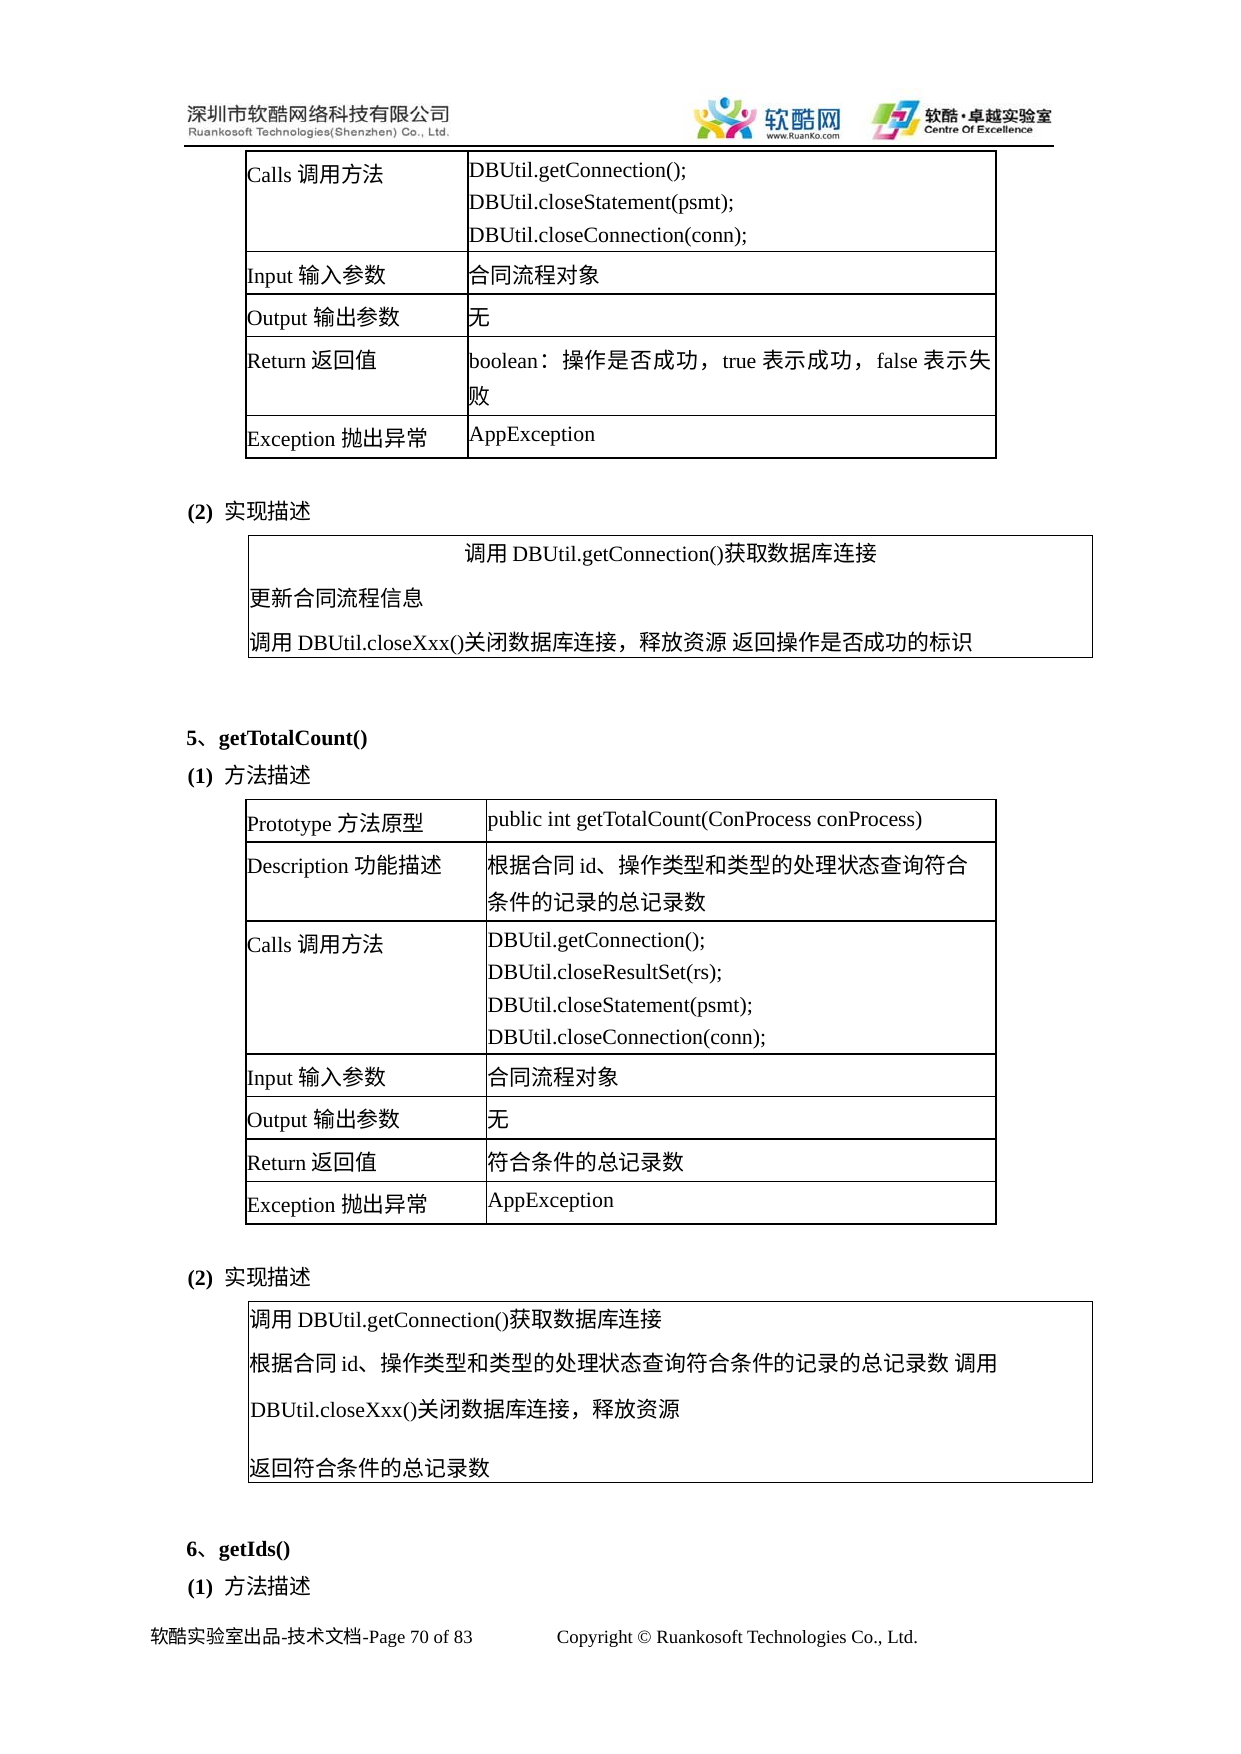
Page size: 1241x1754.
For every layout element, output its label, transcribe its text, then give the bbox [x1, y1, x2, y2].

table_cell Exception 抛出异常 [247, 416, 467, 457]
list 实现描述 [187, 494, 1092, 526]
text 更新合同流程信息 [249, 580, 1092, 612]
list 实现描述 [187, 1260, 1092, 1292]
table_cell DBUtil.getConnection(); DBUtil.closeResultSet(rs); DBUtil.closeStatement(psmt); DBUtil.closeConnection(conn); [487, 922, 995, 1053]
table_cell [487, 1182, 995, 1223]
text 根据合同id、操作类型和类型的处理状态查询符合条件的记录的总记录数 调用DBUtil.closeXxx()关闭数据库连接，释放资源 [249, 1345, 1092, 1424]
table_header Prototype 方法原型 [247, 800, 486, 841]
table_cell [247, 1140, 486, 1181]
table_cell Description 功能描述 [247, 843, 486, 920]
picture [187, 88, 1052, 144]
table_cell Output 输出参数 [247, 295, 467, 336]
text 调用DBUtil.closeXxx()关闭数据库连接，释放资源 返回操作是否成功的标识 [249, 624, 1092, 657]
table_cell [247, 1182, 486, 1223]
text 调用DBUtil.getConnection()获取数据库连接 [249, 536, 1092, 568]
table_cell Input 输入参数 [247, 1055, 486, 1096]
table_cell 合同流程对象 [487, 1055, 995, 1096]
table_cell Return 返回值 [247, 337, 467, 414]
table_cell Calls 调用方法 [247, 152, 467, 251]
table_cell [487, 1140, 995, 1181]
list 方法描述 [187, 758, 1092, 789]
table_header public int getTotalCount(ConProcess conProcess) [487, 800, 995, 841]
table_cell Calls 调用方法 [247, 922, 486, 1053]
table_cell AppException [469, 416, 995, 457]
list 方法描述 [187, 1569, 1092, 1601]
table_cell 根据合同id、操作类型和类型的处理状态查询符合条件的记录的总记录数 [487, 843, 995, 920]
text 5、getTotalCount() [186, 720, 1092, 751]
table_cell 无 [469, 295, 995, 336]
table_cell Output 输出参数 [247, 1097, 486, 1138]
text 返回符合条件的总记录数 [249, 1449, 1092, 1482]
table_cell Input 输入参数 [247, 252, 467, 293]
table_cell 合同流程对象 [469, 252, 995, 293]
text 6、getIds() [186, 1531, 1092, 1563]
table_cell DBUtil.getConnection(); DBUtil.closeStatement(psmt); DBUtil.closeConnection(conn); [469, 152, 995, 251]
text 调用DBUtil.getConnection()获取数据库连接 [249, 1302, 1092, 1334]
table_cell boolean：操作是否成功，true表示成功，false表示失败 [469, 337, 995, 414]
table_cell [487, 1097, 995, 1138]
